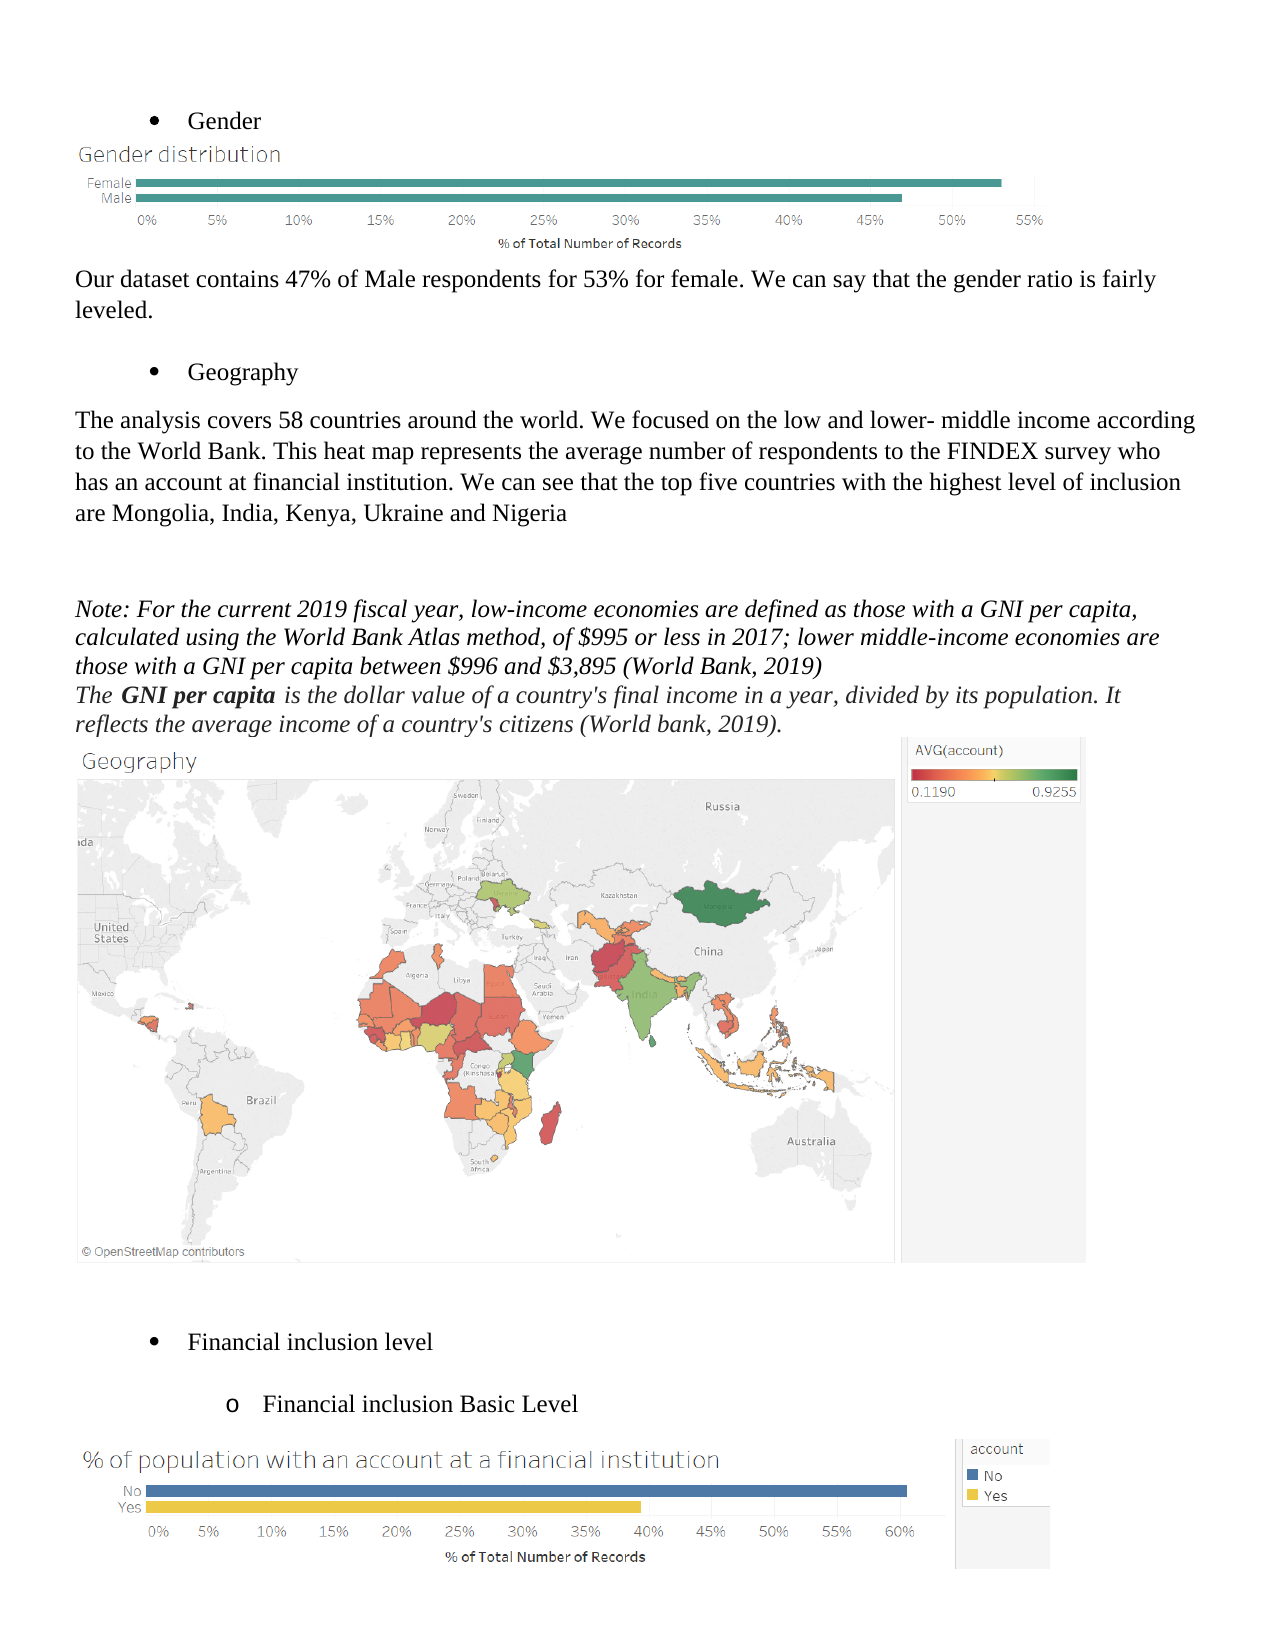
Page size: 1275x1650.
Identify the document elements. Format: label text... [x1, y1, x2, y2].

text Note: For the current 2019 fiscal year, low-income economies are defined as those with a GNI per capita, calculated using the World Bank Atlas method, of $995 or less in 2017; lower middle-income economies are those with a GNI per capita between $996 and $3,895 (World Bank, 2019) [75, 594, 1200, 680]
list Financial inclusion level [150, 1327, 1200, 1356]
text The GNI per capita is the dollar value of a country's final income in a year, divided by its population. It reflects the average income of a country's citizens (World bank, 2019). [783, 680, 1200, 737]
picture [75, 737, 1086, 1263]
picture [75, 1439, 1050, 1569]
list Gender [150, 106, 1200, 135]
text The analysis covers 58 countries around the world. We focused on the low and lower- middle income according to the World Bank. This heat map represents the average number of respondents to the FINDEX survey who has an account at financial institution. We can see that the top five countries with the highest level of inclusion are Mongolia, India, Kenya, Ukraine and Nigeria [75, 405, 1200, 527]
list Geography [150, 357, 1200, 386]
list Our dataset contains 47% of Male respondents for 53% for female. We can say that the gender ratio is fairly leveled. [75, 264, 1200, 324]
list Financial inclusion Basic Level [225, 1389, 1200, 1420]
picture [75, 137, 1050, 262]
